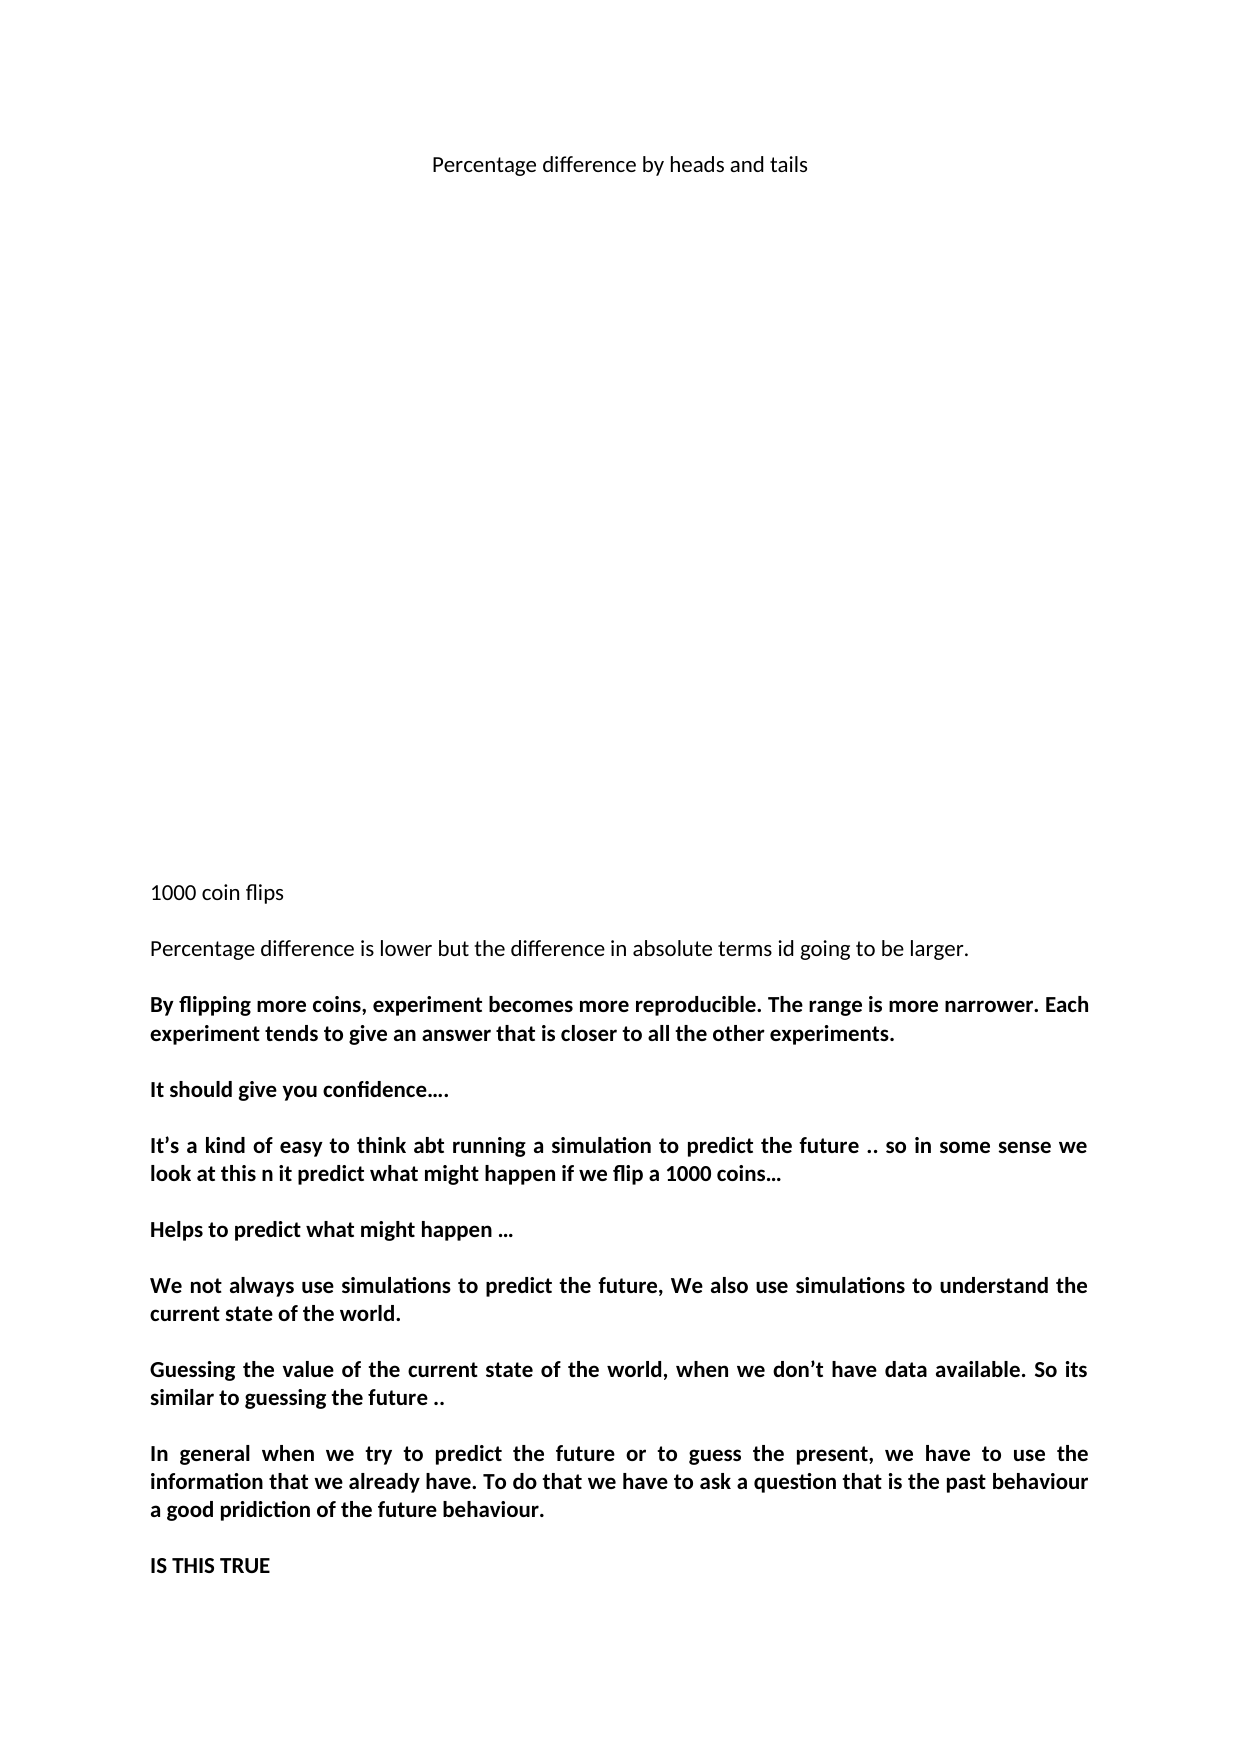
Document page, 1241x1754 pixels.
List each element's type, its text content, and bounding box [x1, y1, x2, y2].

text 1000 coin flips [150, 878, 1090, 907]
text Guessing the value of the current state of the world, when we don’t have data available. So its similar to guessing the future .. [150, 1355, 1090, 1411]
text In general when we try to predict the future or to guess the present, we have to use the information that we already have. To do that we have to ask a question that is the past behaviour a good pridiction of the future behaviour. [150, 1439, 1090, 1523]
text It should give you confidence…. [150, 1075, 1090, 1103]
text Helps to predict what might happen … [150, 1215, 1090, 1243]
text We not always use simulations to predict the future, We also use simulations to understand the current state of the world. [150, 1271, 1090, 1327]
text IS THIS TRUE [150, 1551, 1090, 1579]
text It’s a kind of easy to think abt running a simulation to predict the future .. so in some sense we look at this n it predict what might happen if we flip a 1000 coins… [150, 1131, 1090, 1187]
text By flipping more coins, experiment becomes more reproducible. The range is more narrower. Each experiment tends to give an answer that is closer to all the other experiments. [150, 991, 1090, 1047]
text Percentage difference is lower but the difference in absolute terms id going to be larger. [150, 934, 1090, 963]
text Percentage difference by heads and tails [150, 150, 1090, 178]
